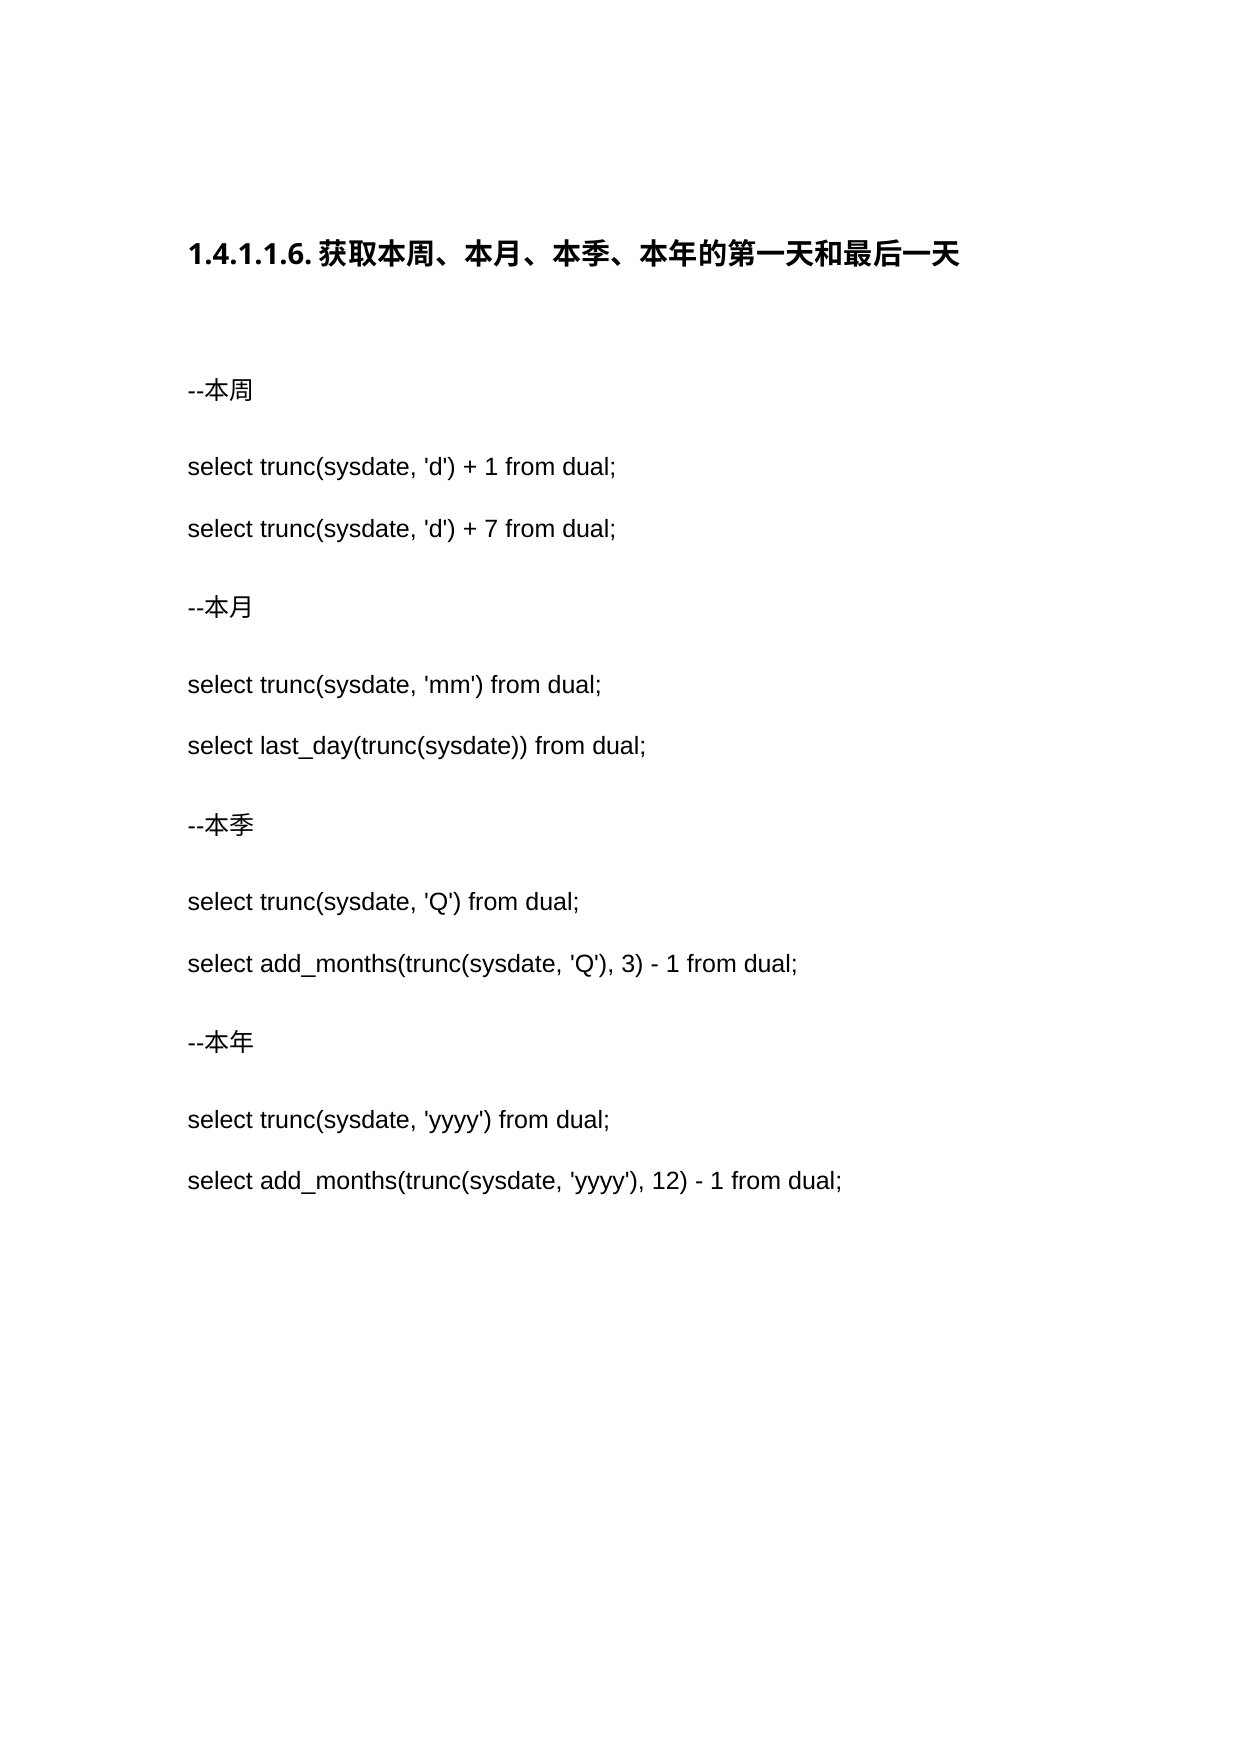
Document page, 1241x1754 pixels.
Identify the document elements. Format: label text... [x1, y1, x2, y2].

text select trunc(sysdate, 'Q') from dual; [187, 885, 1053, 918]
subtitle 获取本周、本月、本季、本年的第一天和最后一天 [187, 219, 1053, 284]
text select trunc(sysdate, 'd') + 7 from dual; [187, 512, 1053, 544]
text select trunc(sysdate, 'mm') from dual; [187, 668, 1053, 700]
text --本月 [187, 573, 1053, 638]
text select add_months(trunc(sysdate, 'yyyy'), 12) - 1 from dual; [187, 1164, 1053, 1197]
text select trunc(sysdate, 'd') + 1 from dual; [187, 450, 1053, 483]
text --本年 [187, 1008, 1053, 1073]
text --本季 [187, 791, 1053, 856]
text --本周 [187, 356, 1053, 421]
text select add_months(trunc(sysdate, 'Q'), 3) - 1 from dual; [187, 947, 1053, 979]
text select trunc(sysdate, 'yyyy') from dual; [187, 1103, 1053, 1135]
text select last_day(trunc(sysdate)) from dual; [187, 729, 1053, 762]
